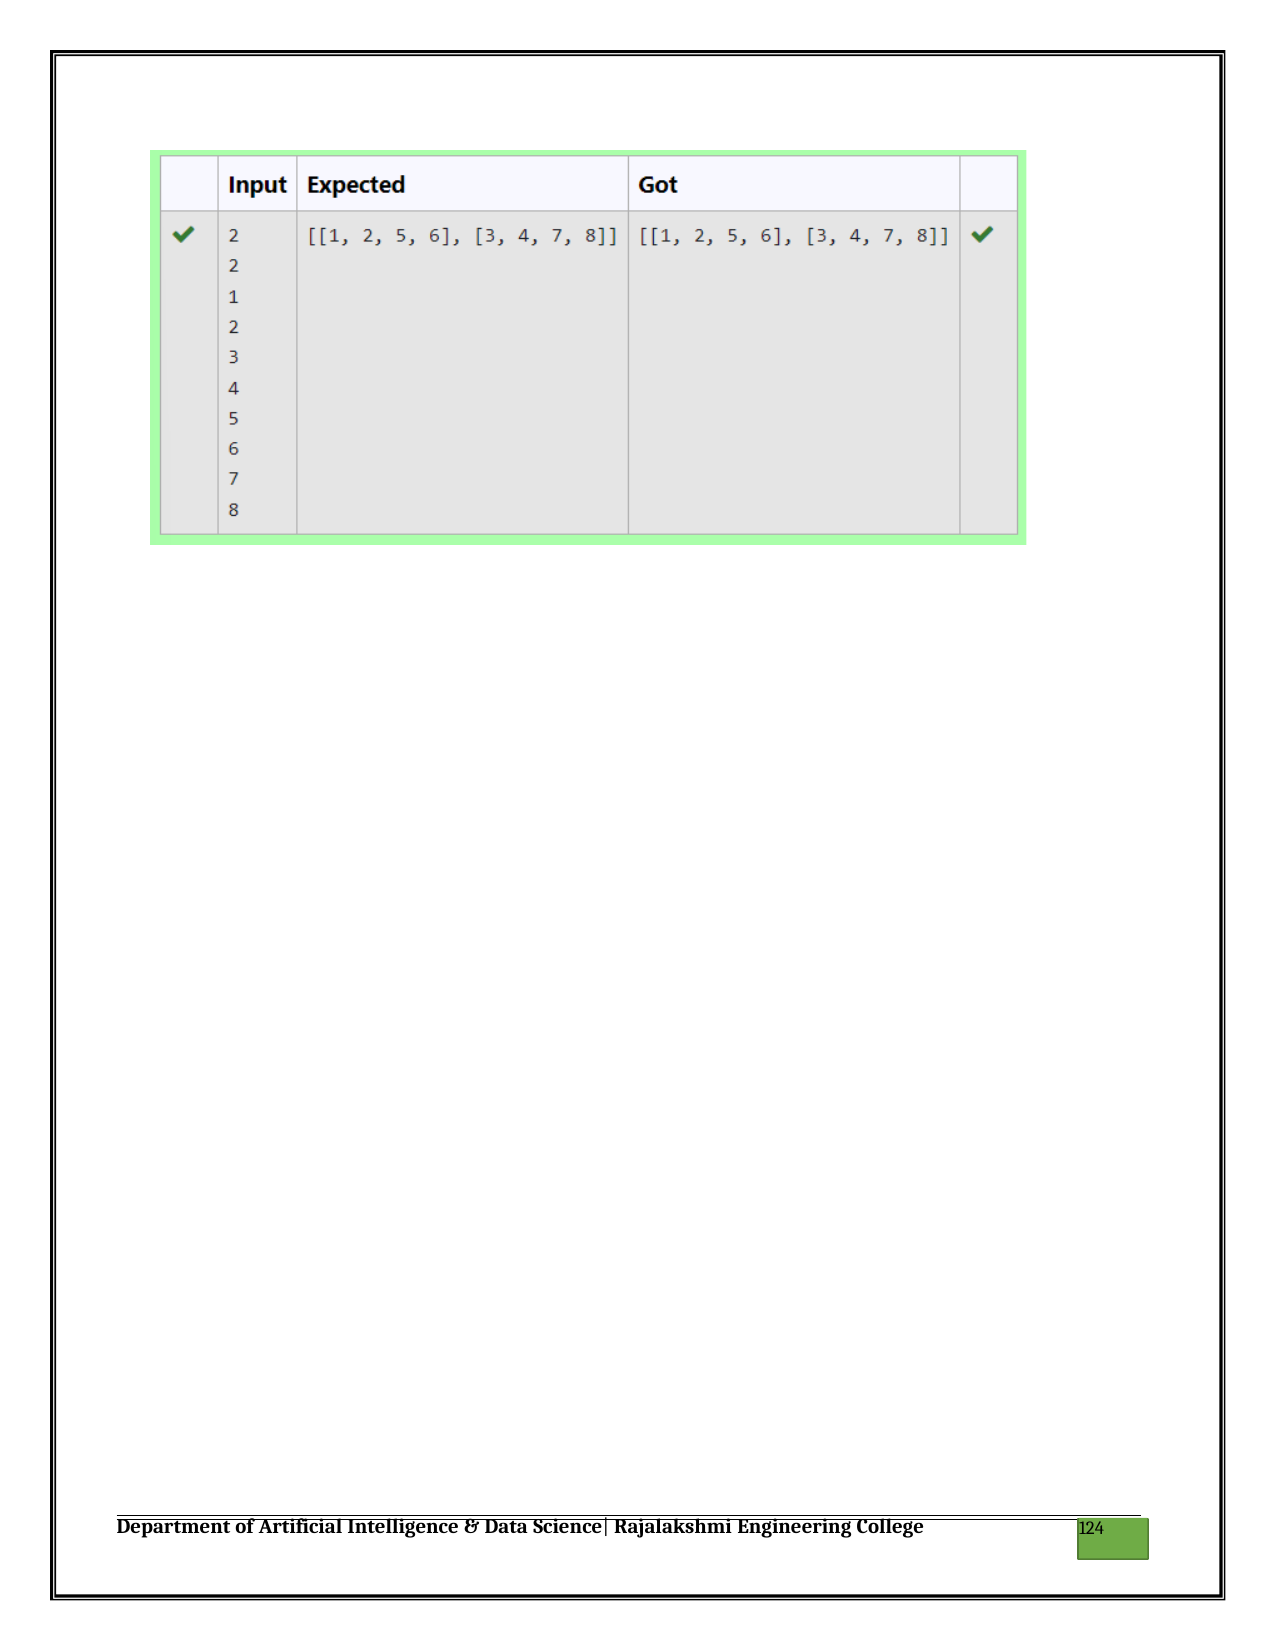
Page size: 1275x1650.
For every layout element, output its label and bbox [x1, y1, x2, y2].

picture [150, 150, 1027, 545]
